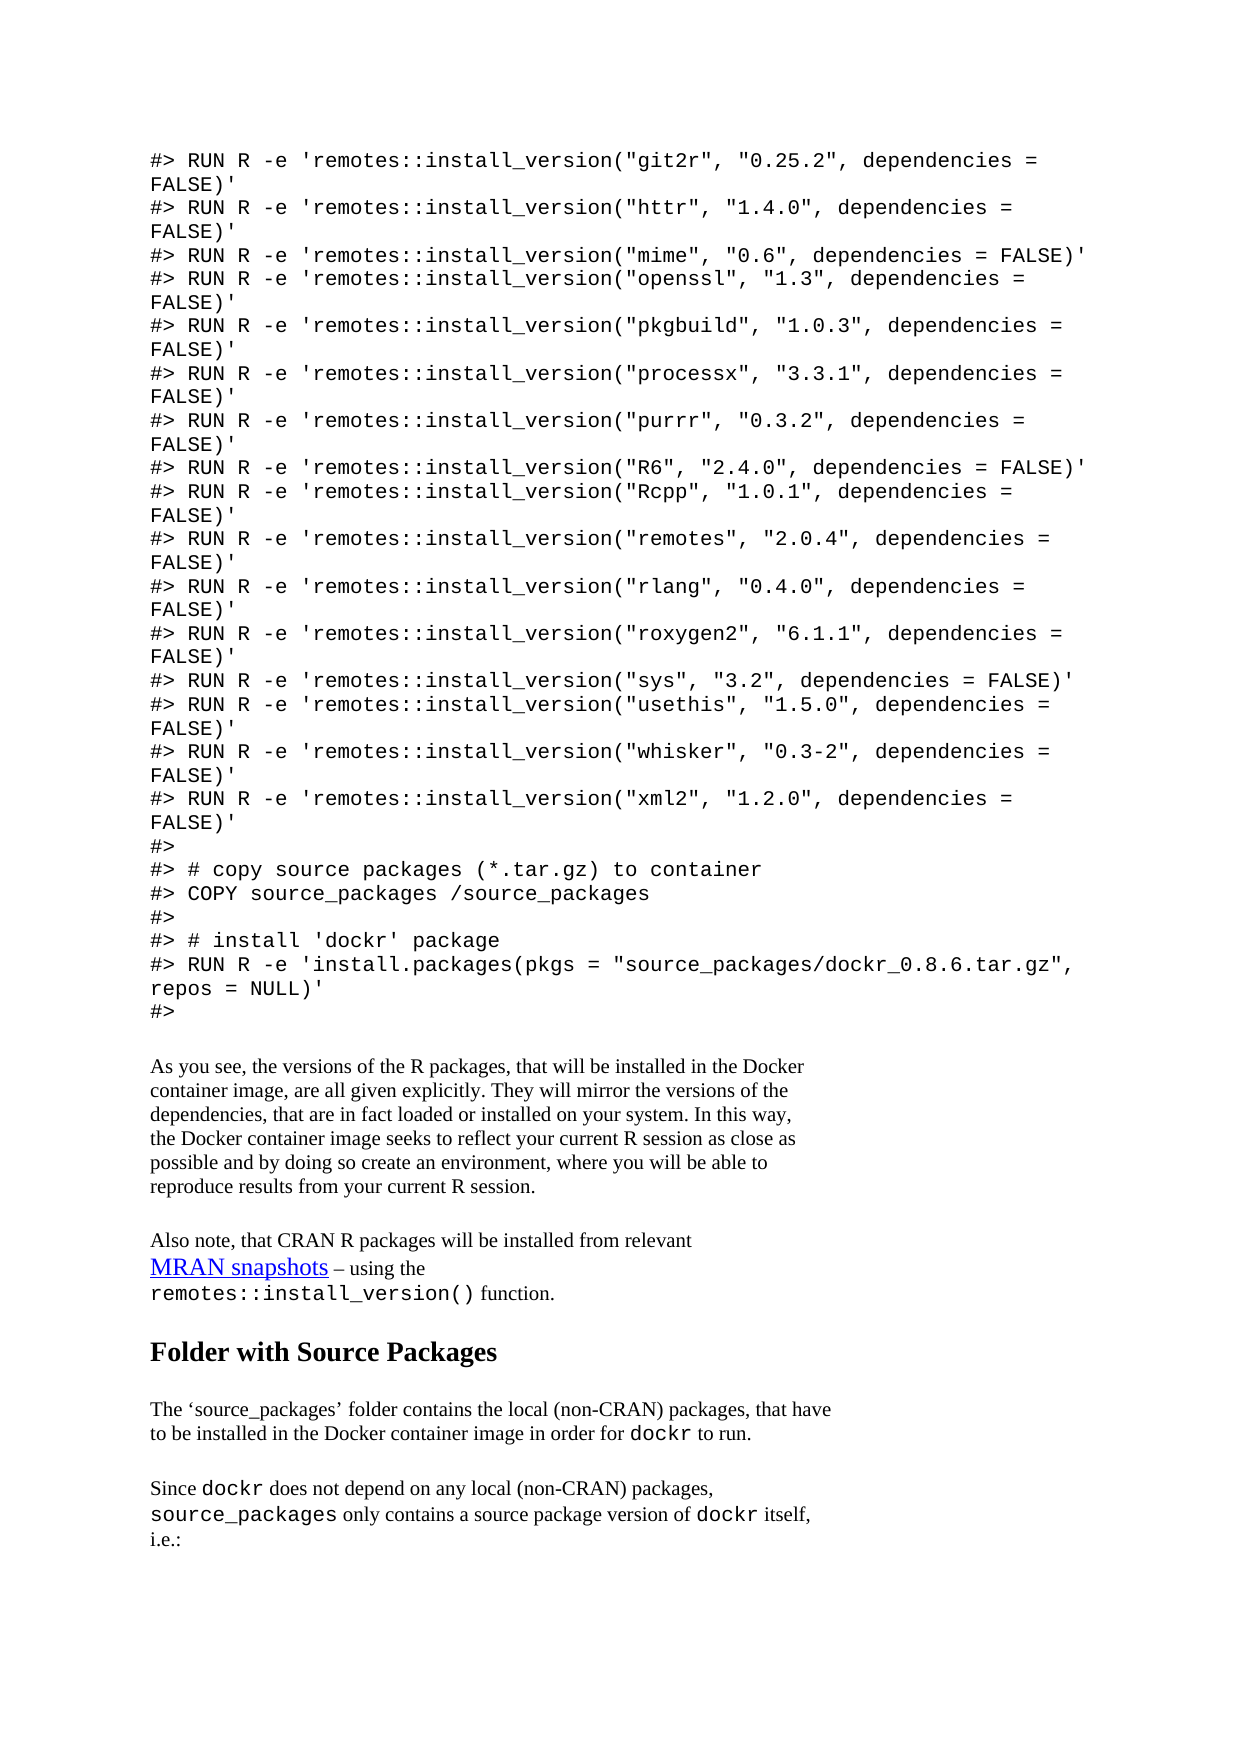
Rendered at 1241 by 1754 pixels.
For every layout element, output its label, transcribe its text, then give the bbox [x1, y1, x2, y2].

text #> RUN R -e 'remotes::install_version("pkgbuild", "1.0.3", dependencies = FALSE)' [150, 316, 1090, 363]
text #> [150, 836, 1090, 859]
text #> RUN R -e 'remotes::install_version("sys", "3.2", dependencies = FALSE)' [150, 670, 1090, 694]
text #> RUN R -e 'install.packages(pkgs = "source_packages/dockr_0.8.6.tar.gz", repos = NULL)' [150, 954, 1090, 1001]
text #> [150, 1001, 1090, 1025]
text #> [150, 907, 1090, 930]
text #> RUN R -e 'remotes::install_version("mime", "0.6", dependencies = FALSE)' [150, 244, 1090, 268]
text #> RUN R -e 'remotes::install_version("whisker", "0.3-2", dependencies = FALSE)' [150, 741, 1090, 788]
text #> # copy source packages (*.tar.gz) to container [150, 859, 1090, 883]
text The ‘source_packages’ folder contains the local (non-CRAN) packages, that have to be installed in the Docker container image in order for dockr to run. [150, 1397, 1090, 1447]
text Folder with Source Packages [150, 1335, 1090, 1368]
text #> RUN R -e 'remotes::install_version("usethis", "1.5.0", dependencies = FALSE)' [150, 694, 1090, 741]
text #> RUN R -e 'remotes::install_version("openssl", "1.3", dependencies = FALSE)' [150, 268, 1090, 316]
text #> COPY source_packages /source_packages [150, 883, 1090, 907]
text #> RUN R -e 'remotes::install_version("Rcpp", "1.0.1", dependencies = FALSE)' [150, 481, 1090, 528]
text Also note, that CRAN R packages will be installed from relevant MRAN snapshots – using the remotes::install_version() function. [150, 1228, 1090, 1306]
text #> RUN R -e 'remotes::install_version("R6", "2.4.0", dependencies = FALSE)' [150, 457, 1090, 481]
text #> RUN R -e 'remotes::install_version("git2r", "0.25.2", dependencies = FALSE)' [150, 150, 1090, 197]
text #> RUN R -e 'remotes::install_version("purrr", "0.3.2", dependencies = FALSE)' [150, 410, 1090, 457]
text #> RUN R -e 'remotes::install_version("roxygen2", "6.1.1", dependencies = FALSE)' [150, 623, 1090, 670]
text #> RUN R -e 'remotes::install_version("xml2", "1.2.0", dependencies = FALSE)' [150, 788, 1090, 836]
text #> # install 'dockr' package [150, 930, 1090, 954]
text #> RUN R -e 'remotes::install_version("remotes", "2.0.4", dependencies = FALSE)' [150, 528, 1090, 576]
text #> RUN R -e 'remotes::install_version("httr", "1.4.0", dependencies = FALSE)' [150, 197, 1090, 244]
text Since dockr does not depend on any local (non-CRAN) packages, source_packages only contains a source package version of dockr itself, i.e.: [150, 1476, 1090, 1551]
text #> RUN R -e 'remotes::install_version("rlang", "0.4.0", dependencies = FALSE)' [150, 576, 1090, 623]
text #> RUN R -e 'remotes::install_version("processx", "3.3.1", dependencies = FALSE)' [150, 363, 1090, 410]
text As you see, the versions of the R packages, that will be installed in the Docker container image, are all given explicitly. They will mirror the versions of the dependencies, that are in fact loaded or installed on your system. In this way, the Docker container image seeks to reflect your current R session as close as possible and by doing so create an environment, where you will be able to reproduce results from your current R session. [150, 1054, 1090, 1198]
